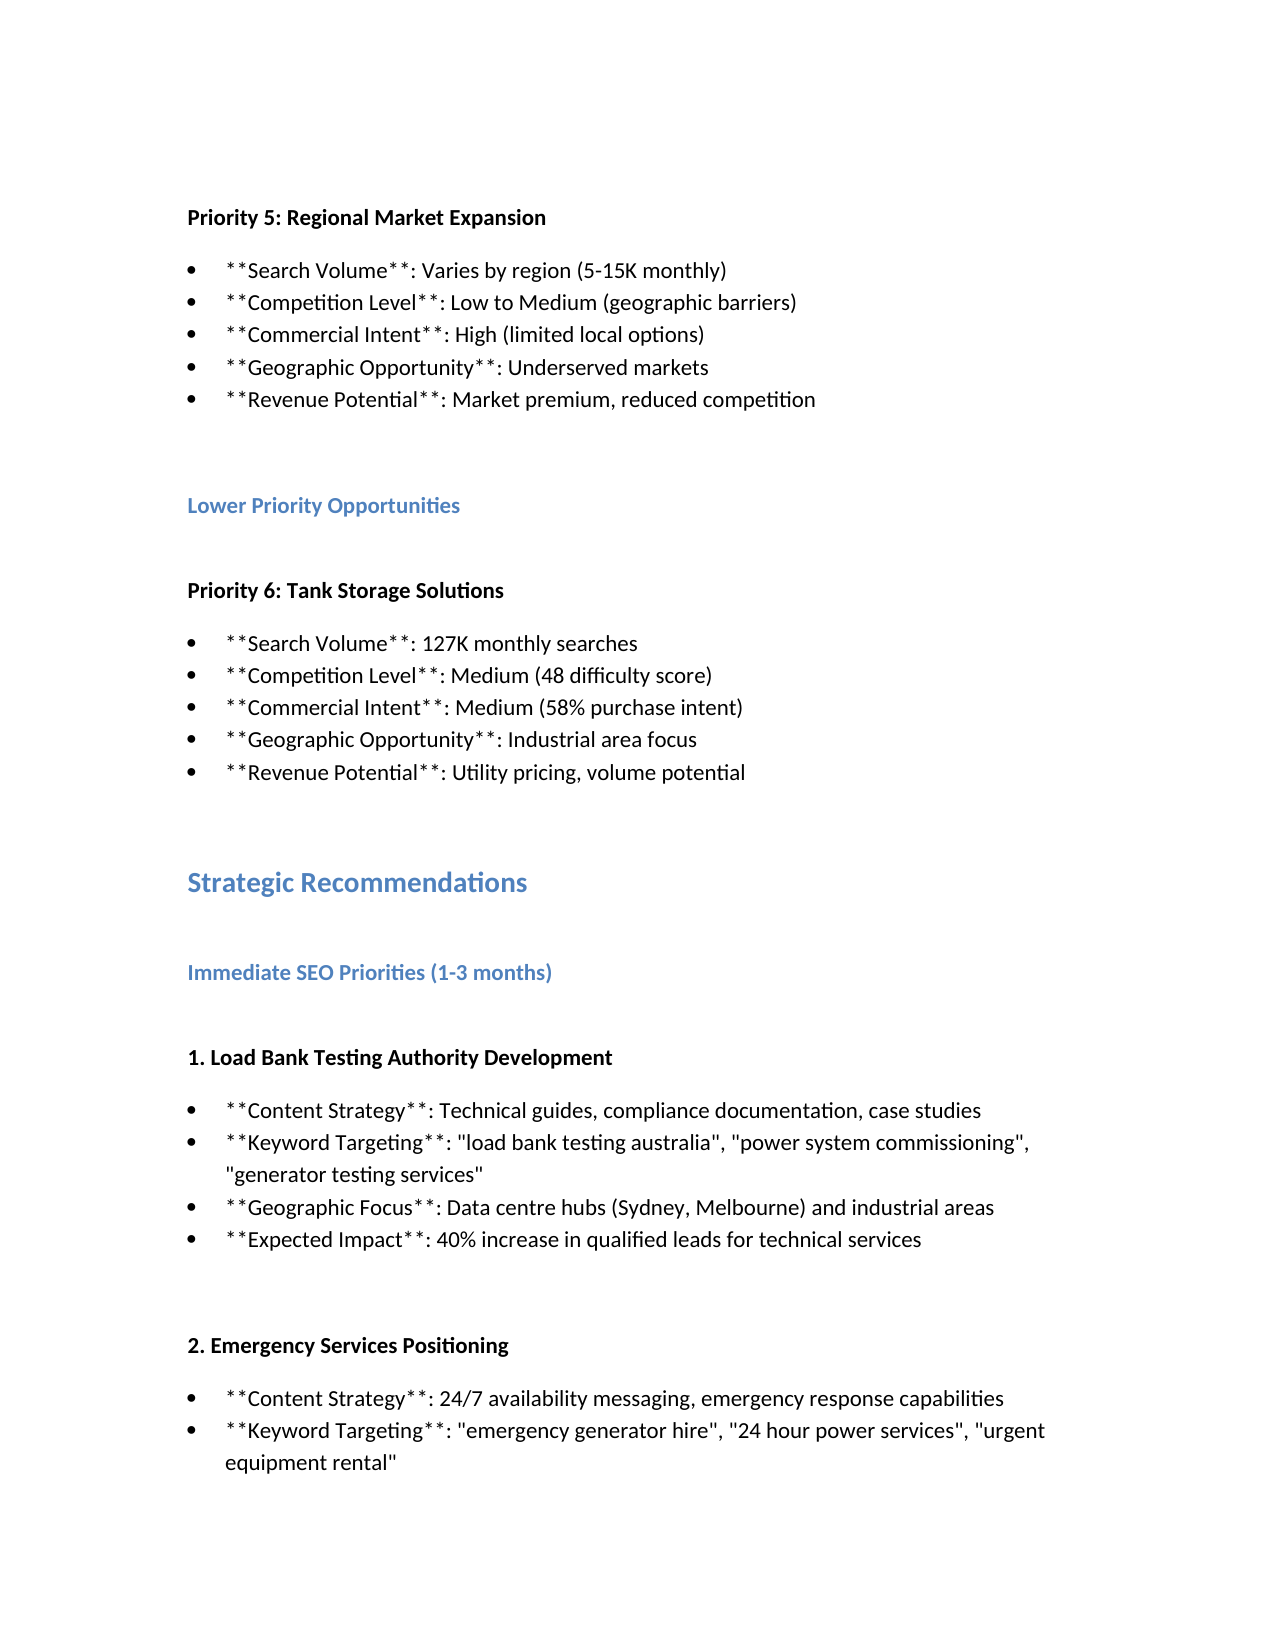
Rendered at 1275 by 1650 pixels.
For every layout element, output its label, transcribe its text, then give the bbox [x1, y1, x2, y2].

list **Keyword Targeting**: "load bank testing australia", "power system commissioning", "generator testing services" [187, 1128, 1087, 1188]
list **Expected Impact**: 40% increase in qualified leads for technical services [187, 1225, 1087, 1253]
list **Competition Level**: Low to Medium (geographic barriers) [187, 288, 1087, 316]
text 1. Load Bank Testing Authority Development [187, 1043, 1087, 1071]
list **Search Volume**: 127K monthly searches [187, 629, 1087, 657]
list **Content Strategy**: 24/7 availability messaging, emergency response capabilities [187, 1384, 1087, 1412]
list **Commercial Intent**: Medium (58% purchase intent) [187, 693, 1087, 721]
list **Revenue Potential**: Utility pricing, volume potential [187, 758, 1087, 786]
list **Keyword Targeting**: "emergency generator hire", "24 hour power services", "urgent equipment rental" [187, 1416, 1087, 1476]
text Priority 6: Tank Storage Solutions [187, 576, 1087, 604]
list **Competition Level**: Medium (48 difficulty score) [187, 661, 1087, 689]
subtitle Lower Priority Opportunities [187, 491, 1087, 519]
list **Geographic Opportunity**: Industrial area focus [187, 726, 1087, 754]
list **Revenue Potential**: Market premium, reduced competition [187, 385, 1087, 413]
list **Geographic Opportunity**: Underserved markets [187, 353, 1087, 381]
list **Geographic Focus**: Data centre hubs (Sydney, Melbourne) and industrial areas [187, 1193, 1087, 1221]
subtitle Strategic Recommendations [187, 864, 1087, 899]
list **Content Strategy**: Technical guides, compliance documentation, case studies [187, 1096, 1087, 1124]
text Priority 5: Regional Market Expansion [187, 203, 1087, 231]
text 2. Emergency Services Positioning [187, 1331, 1087, 1359]
list **Search Volume**: Varies by region (5-15K monthly) [187, 256, 1087, 284]
subtitle Immediate SEO Priorities (1-3 months) [187, 958, 1087, 986]
list **Commercial Intent**: High (limited local options) [187, 320, 1087, 348]
